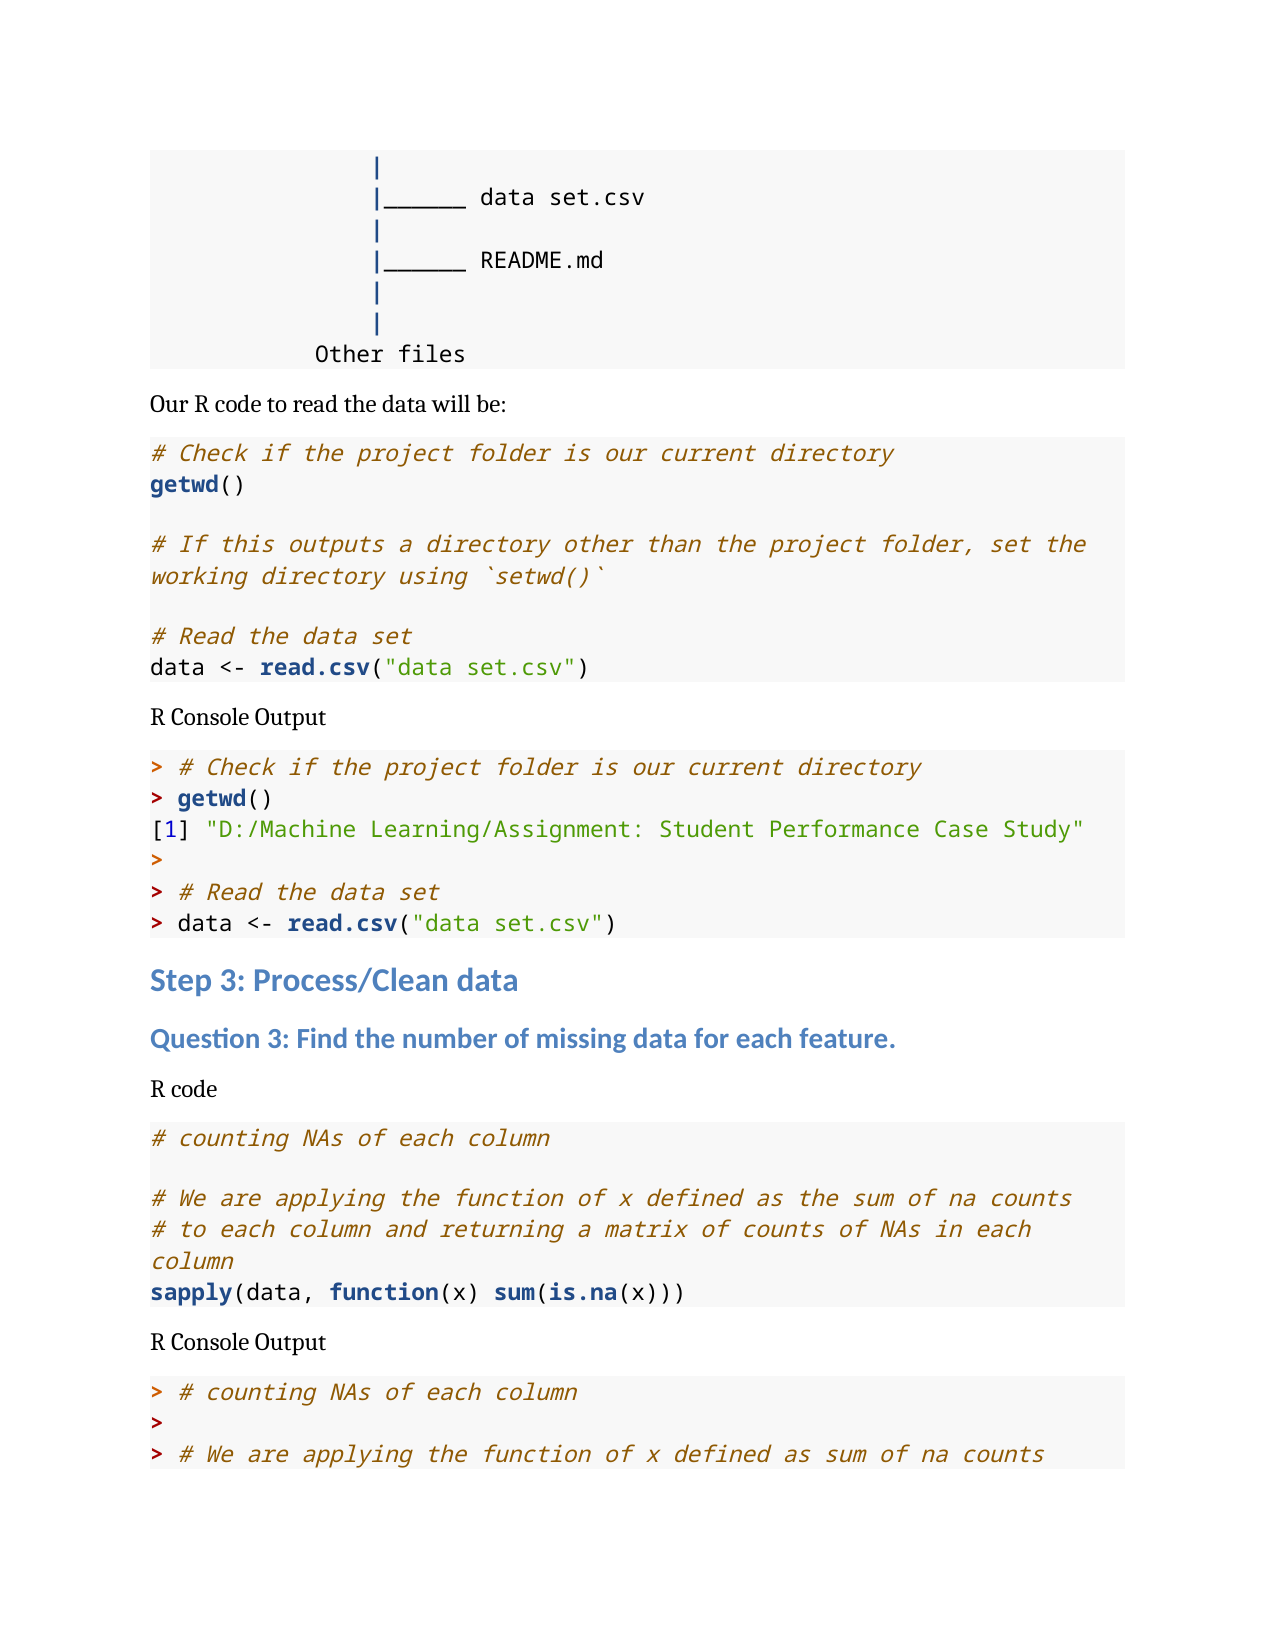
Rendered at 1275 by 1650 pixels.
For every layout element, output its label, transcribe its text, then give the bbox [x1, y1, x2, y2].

text > # Check if the project folder is our current directory > getwd() [1] "D:/Machine Learning/Assignment: Student Performance Case Study" > > # Read the data set > data <- read.csv("data set.csv") [164, 750, 1125, 938]
text # counting NAs of each column # We are applying the function of x defined as the sum of na counts # to each column and returning a matrix of counts of NAs in each column sapply(data, function(x) sum(is.na(x))) [150, 1122, 1125, 1307]
subtitle Step 3: Process/Clean data [150, 959, 1125, 999]
text # Check if the project folder is our current directory getwd() # If this outputs a directory other than the project folder, set the working directory using `setwd()` # Read the data set data <- read.csv("data set.csv") [150, 437, 1125, 682]
text R Console Output [150, 1328, 1125, 1357]
text Our R code to read the data will be: [150, 389, 1125, 418]
subtitle Question 3: Find the number of missing data for each feature. [150, 1020, 1125, 1056]
text R code [150, 1075, 1125, 1103]
text R Console Output [150, 703, 1125, 732]
